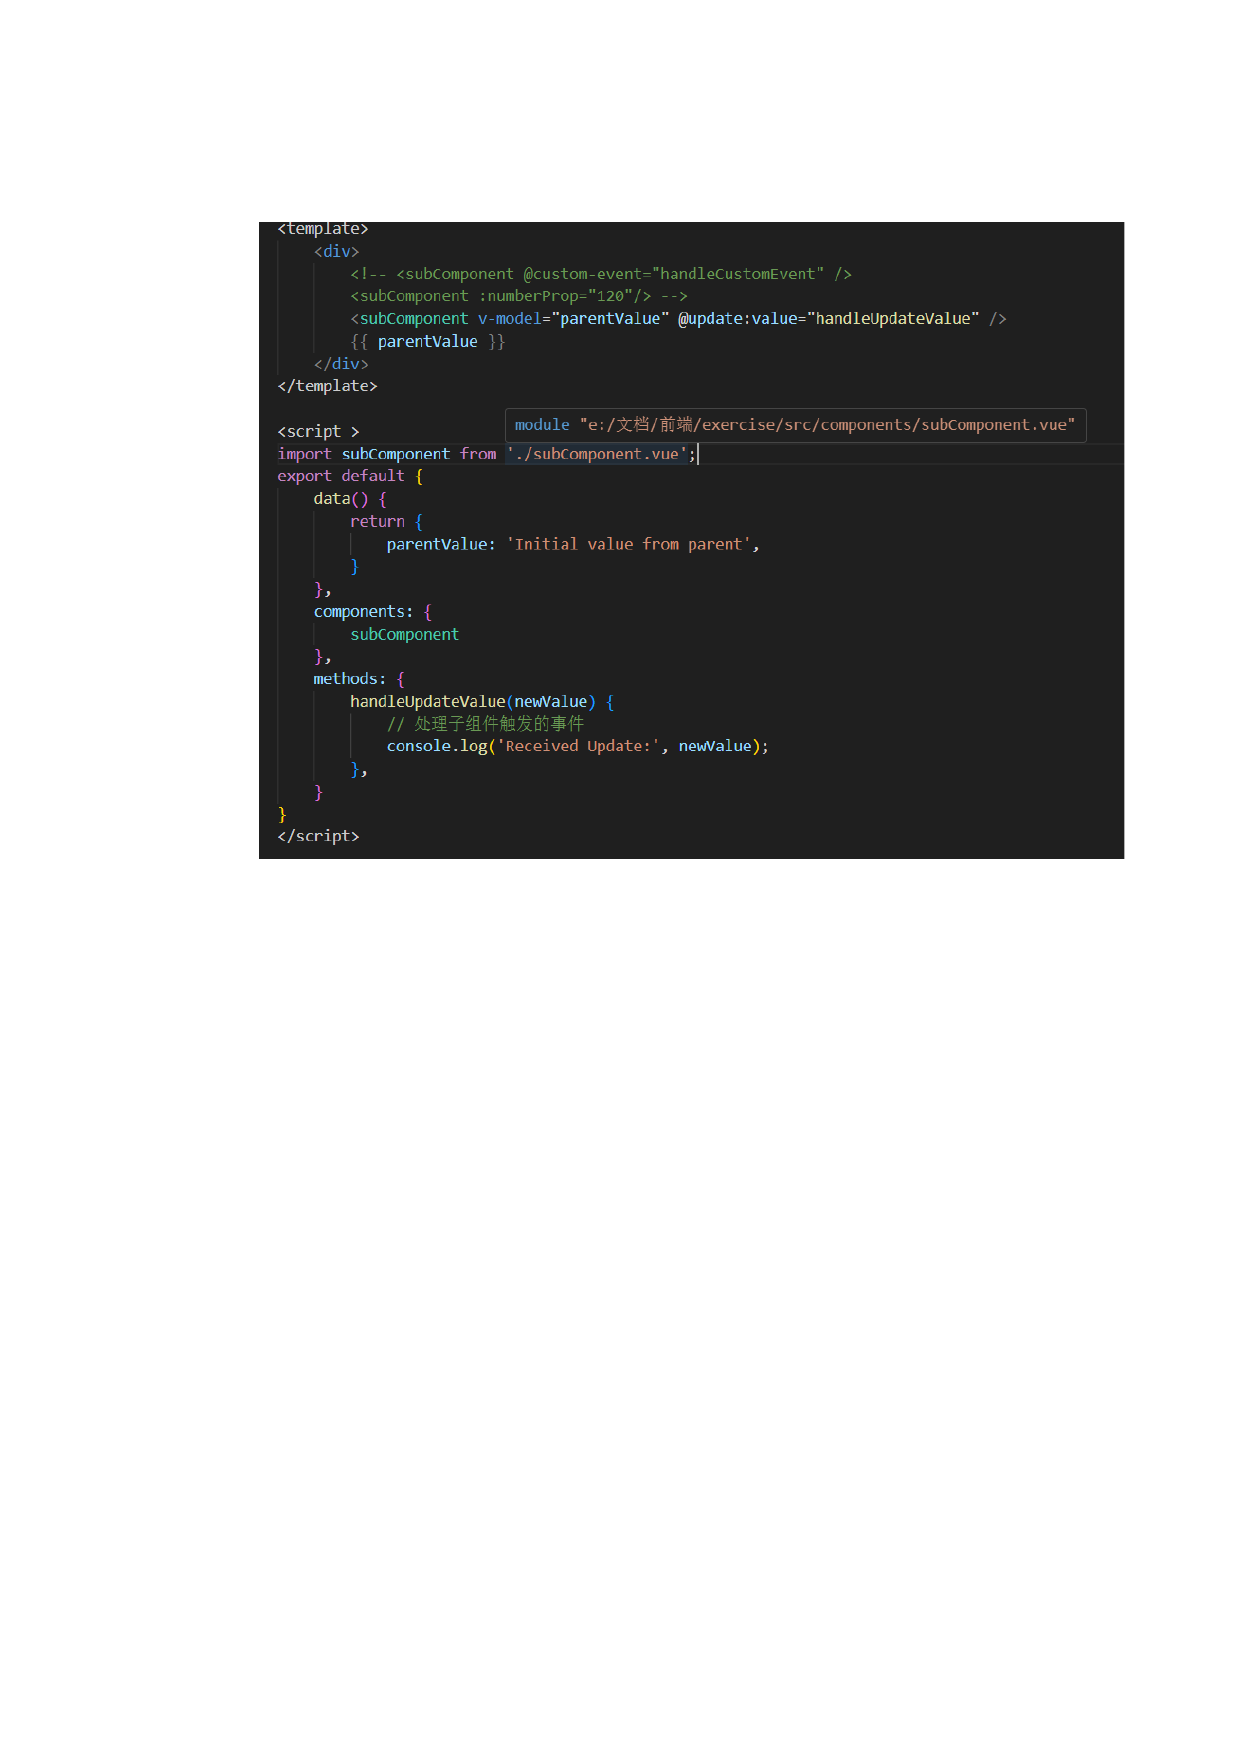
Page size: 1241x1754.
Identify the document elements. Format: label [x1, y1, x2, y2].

picture [259, 222, 1125, 859]
